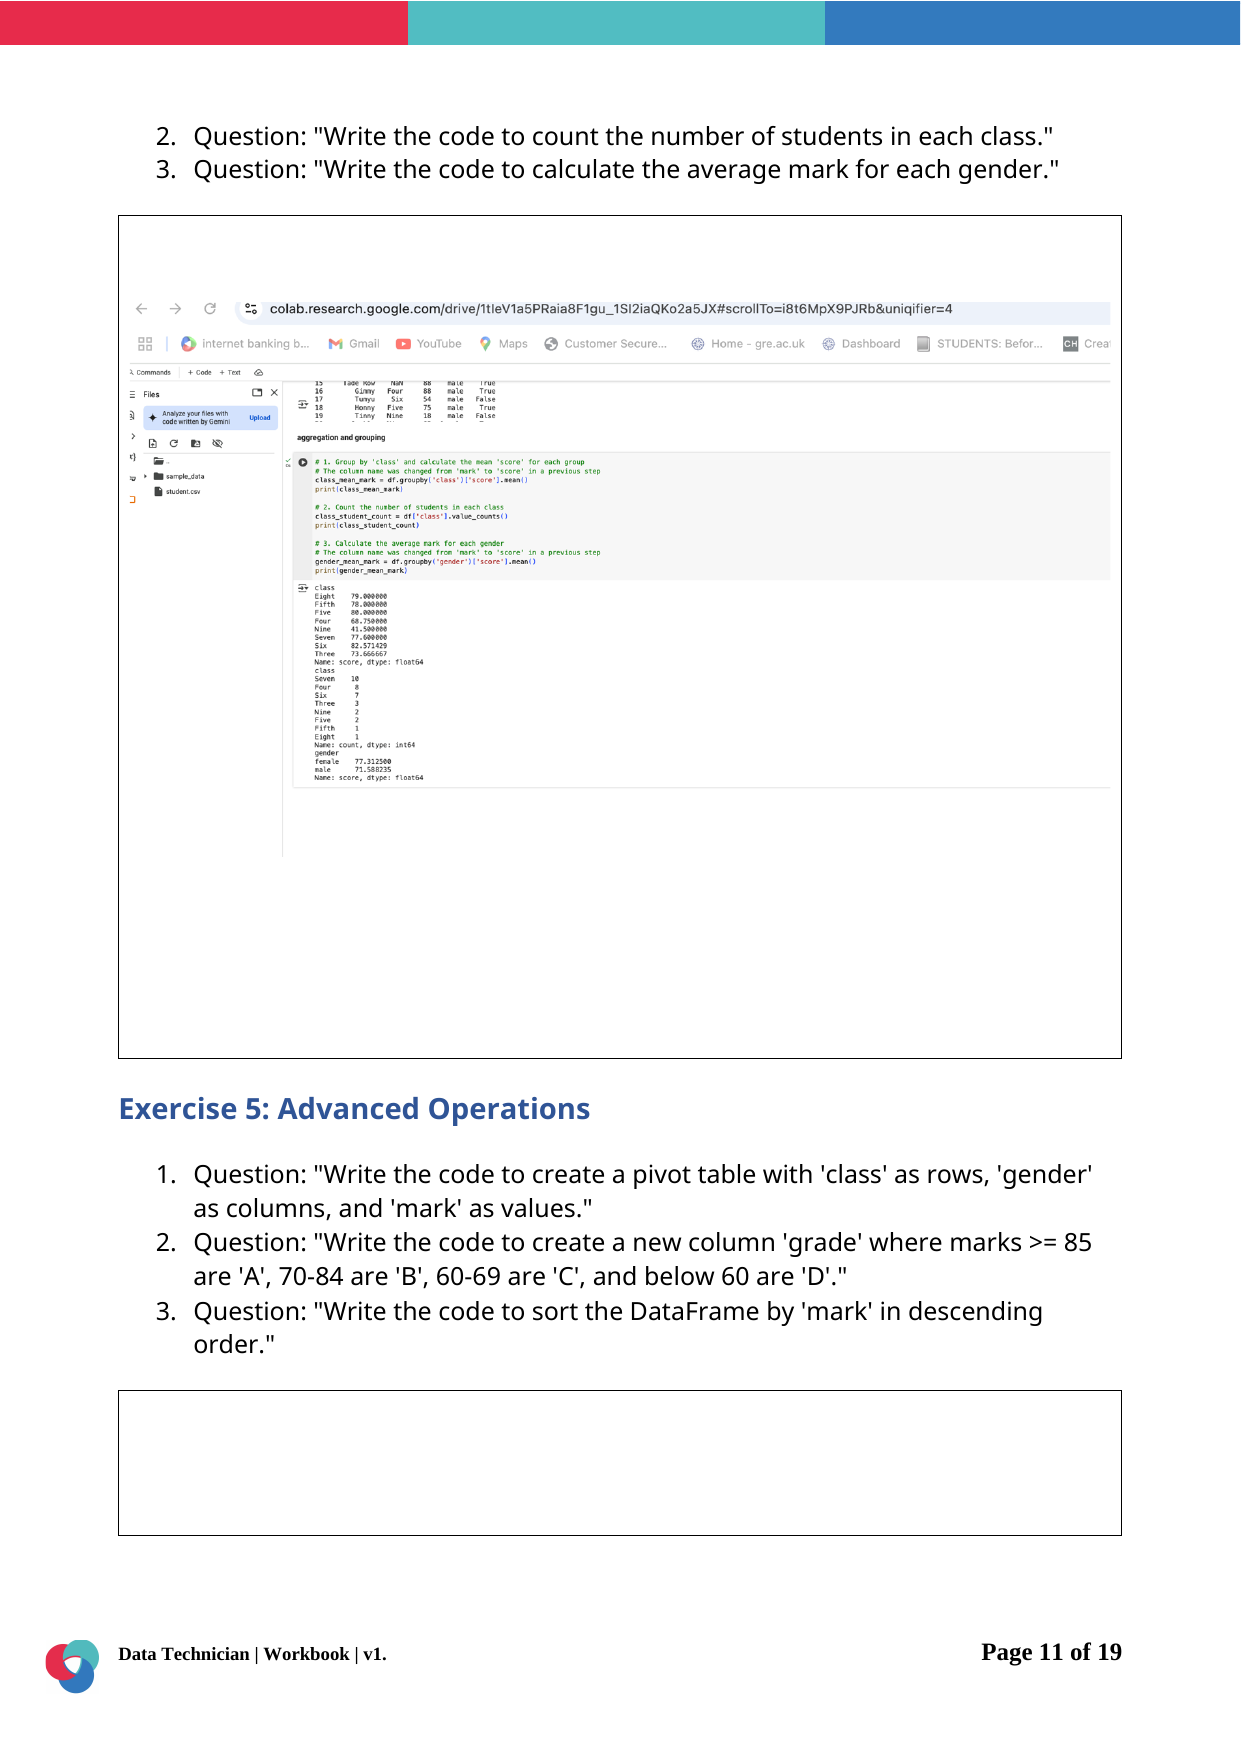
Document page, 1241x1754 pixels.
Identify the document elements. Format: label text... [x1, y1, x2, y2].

list Question: "Write the code to count the number of students in each class." [156, 118, 1122, 152]
list Question: "Write the code to create a new column 'grade' where marks >= 85 are 'A', 70-84 are 'B', 60-69 are 'C', and below 60 are 'D'." [156, 1225, 1122, 1293]
subtitle Exercise 5: Advanced Operations [118, 1088, 1122, 1128]
table_header [119, 1391, 1121, 1535]
list Question: "Write the code to create a pivot table with 'class' as rows, 'gender' as columns, and 'mark' as values." [156, 1157, 1122, 1225]
table_header [119, 216, 1121, 1058]
list Question: "Write the code to sort the DataFrame by 'mark' in descending order." [156, 1293, 1122, 1361]
picture [129, 302, 1111, 857]
list Question: "Write the code to calculate the average mark for each gender." [156, 152, 1122, 186]
picture [45, 1640, 100, 1694]
